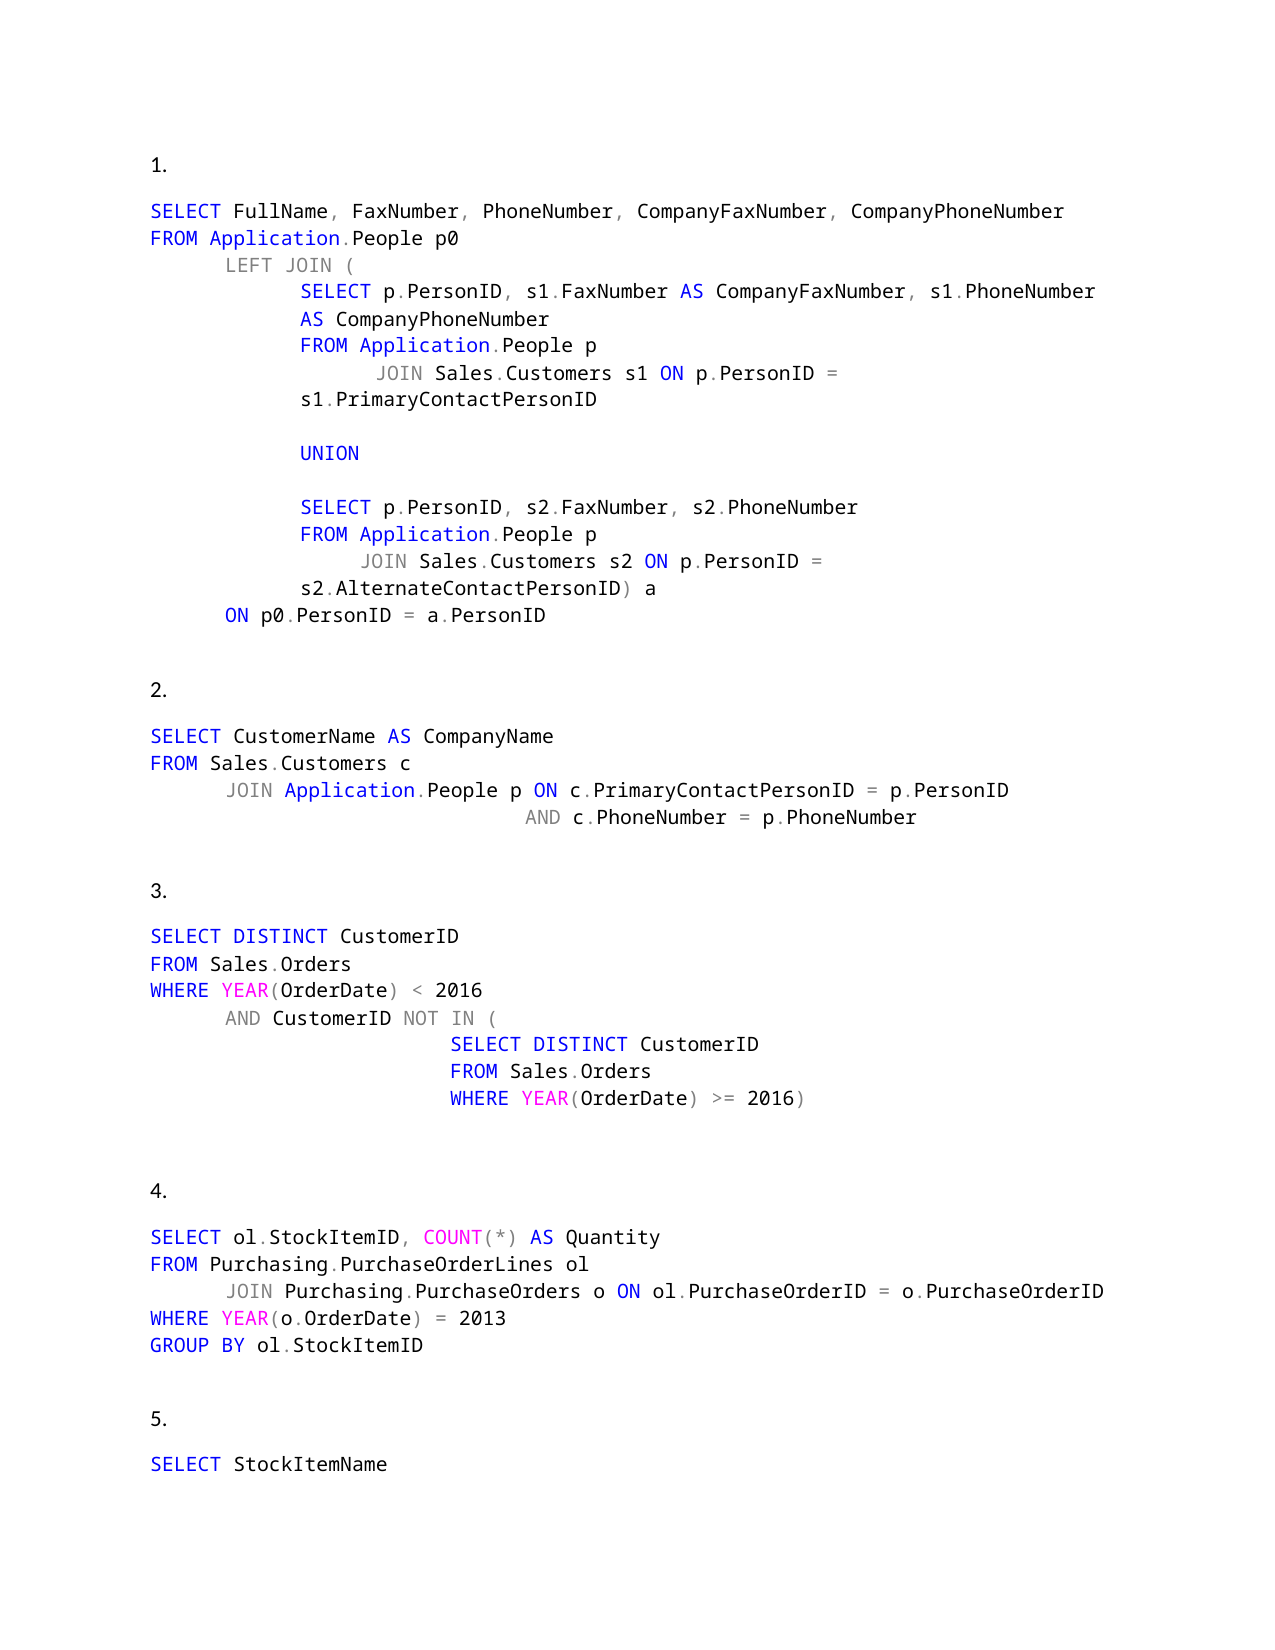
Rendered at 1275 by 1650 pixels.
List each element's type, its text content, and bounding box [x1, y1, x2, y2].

text LEFT JOIN ( [150, 251, 1125, 278]
text 2. [150, 675, 1125, 703]
text 1. [150, 150, 1125, 178]
text FROM Sales.Customers c [150, 749, 1125, 776]
text SELECT DISTINCT CustomerID [150, 1031, 1125, 1058]
text AND CustomerID NOT IN ( [150, 1004, 1125, 1031]
text SELECT ol.StockItemID, COUNT(*) AS Quantity [150, 1223, 1125, 1250]
text SELECT p.PersonID, s2.FaxNumber, s2.PhoneNumber [300, 494, 1125, 521]
text JOIN Purchasing.PurchaseOrders o ON ol.PurchaseOrderID = o.PurchaseOrderID [150, 1277, 1125, 1304]
text JOIN Sales.Customers s1 ON p.PersonID = s1.PrimaryContactPersonID [300, 359, 1125, 413]
text AND c.PhoneNumber = p.PhoneNumber [525, 803, 1125, 830]
text ON p0.PersonID = a.PersonID [150, 602, 1125, 628]
text SELECT StockItemName [150, 1451, 1125, 1477]
text FROM Application.People p [300, 332, 1125, 359]
text WHERE YEAR(o.OrderDate) = 2013 [150, 1304, 1125, 1331]
text FROM Application.People p0 [150, 224, 1125, 251]
text FROM Sales.Orders [150, 950, 1125, 977]
text UNION [300, 440, 1125, 467]
text 3. [150, 876, 1125, 904]
text SELECT p.PersonID, s1.FaxNumber AS CompanyFaxNumber, s1.PhoneNumber AS CompanyPhoneNumber [300, 278, 1125, 332]
text WHERE YEAR(OrderDate) >= 2016) [150, 1085, 1125, 1112]
text FROM Purchasing.PurchaseOrderLines ol [150, 1250, 1125, 1277]
text SELECT FullName, FaxNumber, PhoneNumber, CompanyFaxNumber, CompanyPhoneNumber [150, 197, 1125, 224]
text JOIN Application.People p ON c.PrimaryContactPersonID = p.PersonID [150, 776, 1125, 803]
text FROM Sales.Orders [150, 1058, 1125, 1085]
text SELECT DISTINCT CustomerID [150, 923, 1125, 950]
text JOIN Sales.Customers s2 ON p.PersonID = s2.AlternateContactPersonID) a [300, 548, 1125, 602]
text 4. [150, 1176, 1125, 1204]
text FROM Application.People p [300, 521, 1125, 548]
text WHERE YEAR(OrderDate) < 2016 [150, 977, 1125, 1004]
text GROUP BY ol.StockItemID [150, 1331, 1125, 1358]
text SELECT CustomerName AS CompanyName [150, 722, 1125, 749]
text 5. [150, 1404, 1125, 1432]
